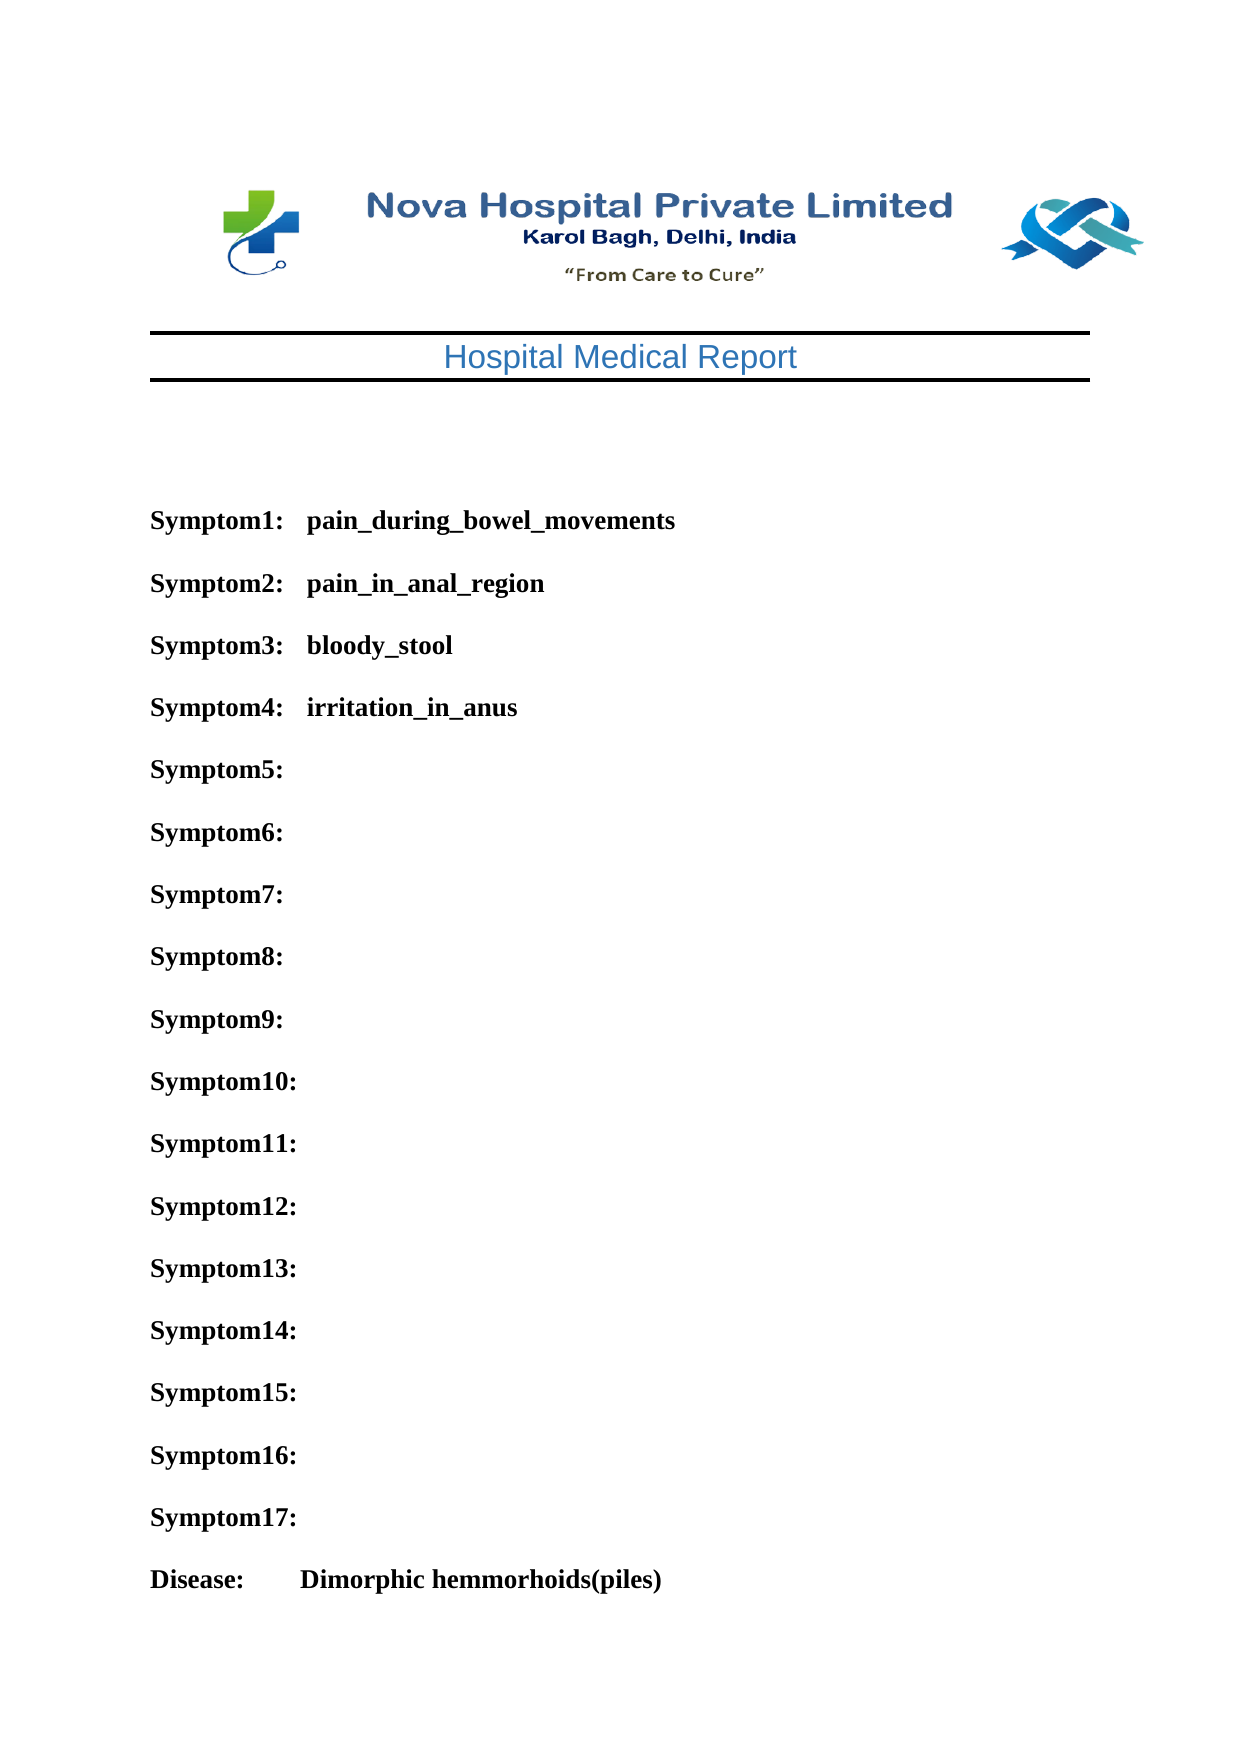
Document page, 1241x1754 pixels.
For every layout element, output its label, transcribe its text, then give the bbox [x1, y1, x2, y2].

picture [150, 150, 1166, 307]
subtitle Hospital Medical Report [150, 335, 1090, 378]
text Symptom1: pain_during_bowel_movements Symptom2: pain_in_anal_region Symptom3: bloody_stool Symptom4: irritation_in_anus Symptom5: Symptom6: Symptom7: Symptom8: Symptom9: Symptom10: Symptom11: Symptom12: Symptom13: Symptom14: Symptom15: Symptom16: Symptom17: Disease: Dimorphic hemmorhoids(piles) [150, 394, 1090, 1594]
